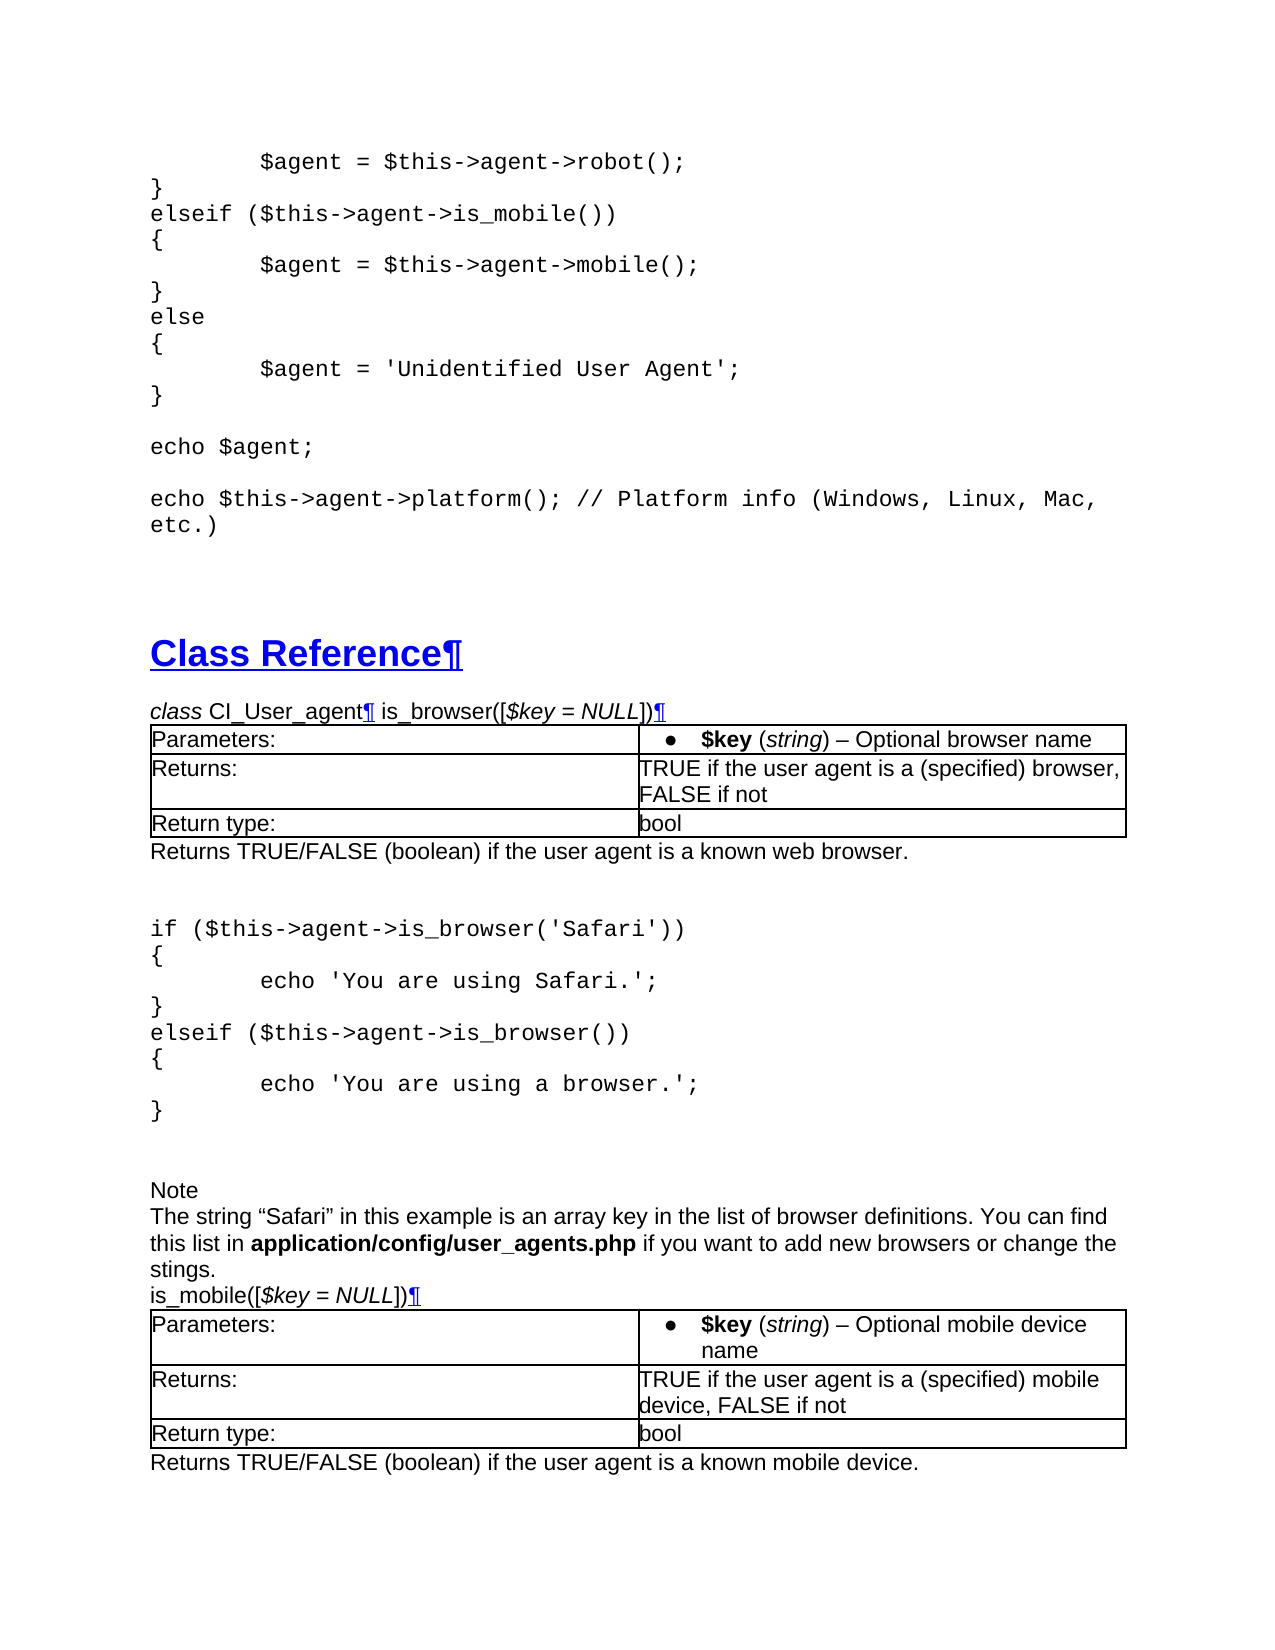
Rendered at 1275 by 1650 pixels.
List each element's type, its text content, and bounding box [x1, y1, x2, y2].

table_cell bool [640, 810, 1125, 836]
text Returns TRUE/FALSE (boolean) if the user agent is a known mobile device. [150, 1449, 1125, 1475]
table_header Parameters: [152, 726, 638, 753]
text Note [150, 1177, 1125, 1203]
table_cell Returns: [152, 755, 638, 807]
table_cell bool [640, 1420, 1125, 1447]
text Returns TRUE/FALSE (boolean) if the user agent is a known web browser. [150, 838, 1125, 864]
table_cell Return type: [152, 810, 638, 836]
text class CI_User_agent¶ is_browser([$key = NULL])¶ [150, 698, 1125, 724]
table_header Parameters: [152, 1311, 638, 1363]
text The string “Safari” in this example is an array key in the list of browser definitions. You can find this list in application/config/user_agents.php if you want to add new browsers or change the stings. [150, 1203, 1125, 1282]
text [150, 150, 1125, 565]
table_cell TRUE if the user agent is a (specified) browser, FALSE if not [640, 755, 1125, 807]
table_cell Return type: [152, 1420, 638, 1447]
text is_mobile([$key = NULL])¶ [150, 1282, 1125, 1309]
text Class Reference¶ [150, 631, 1125, 674]
table_cell TRUE if the user agent is a (specified) mobile device, FALSE if not [640, 1366, 1125, 1418]
table_header $key (string) – Optional mobile device name [640, 1311, 1125, 1363]
table_cell Returns: [152, 1366, 638, 1418]
table_header $key (string) – Optional browser name [640, 726, 1125, 753]
text if ($this->agent->is_browser('Safari')) { echo 'You are using Safari.'; } elseif ($this->agent->is_browser()) { echo 'You are using a browser.'; } [150, 917, 1125, 1151]
